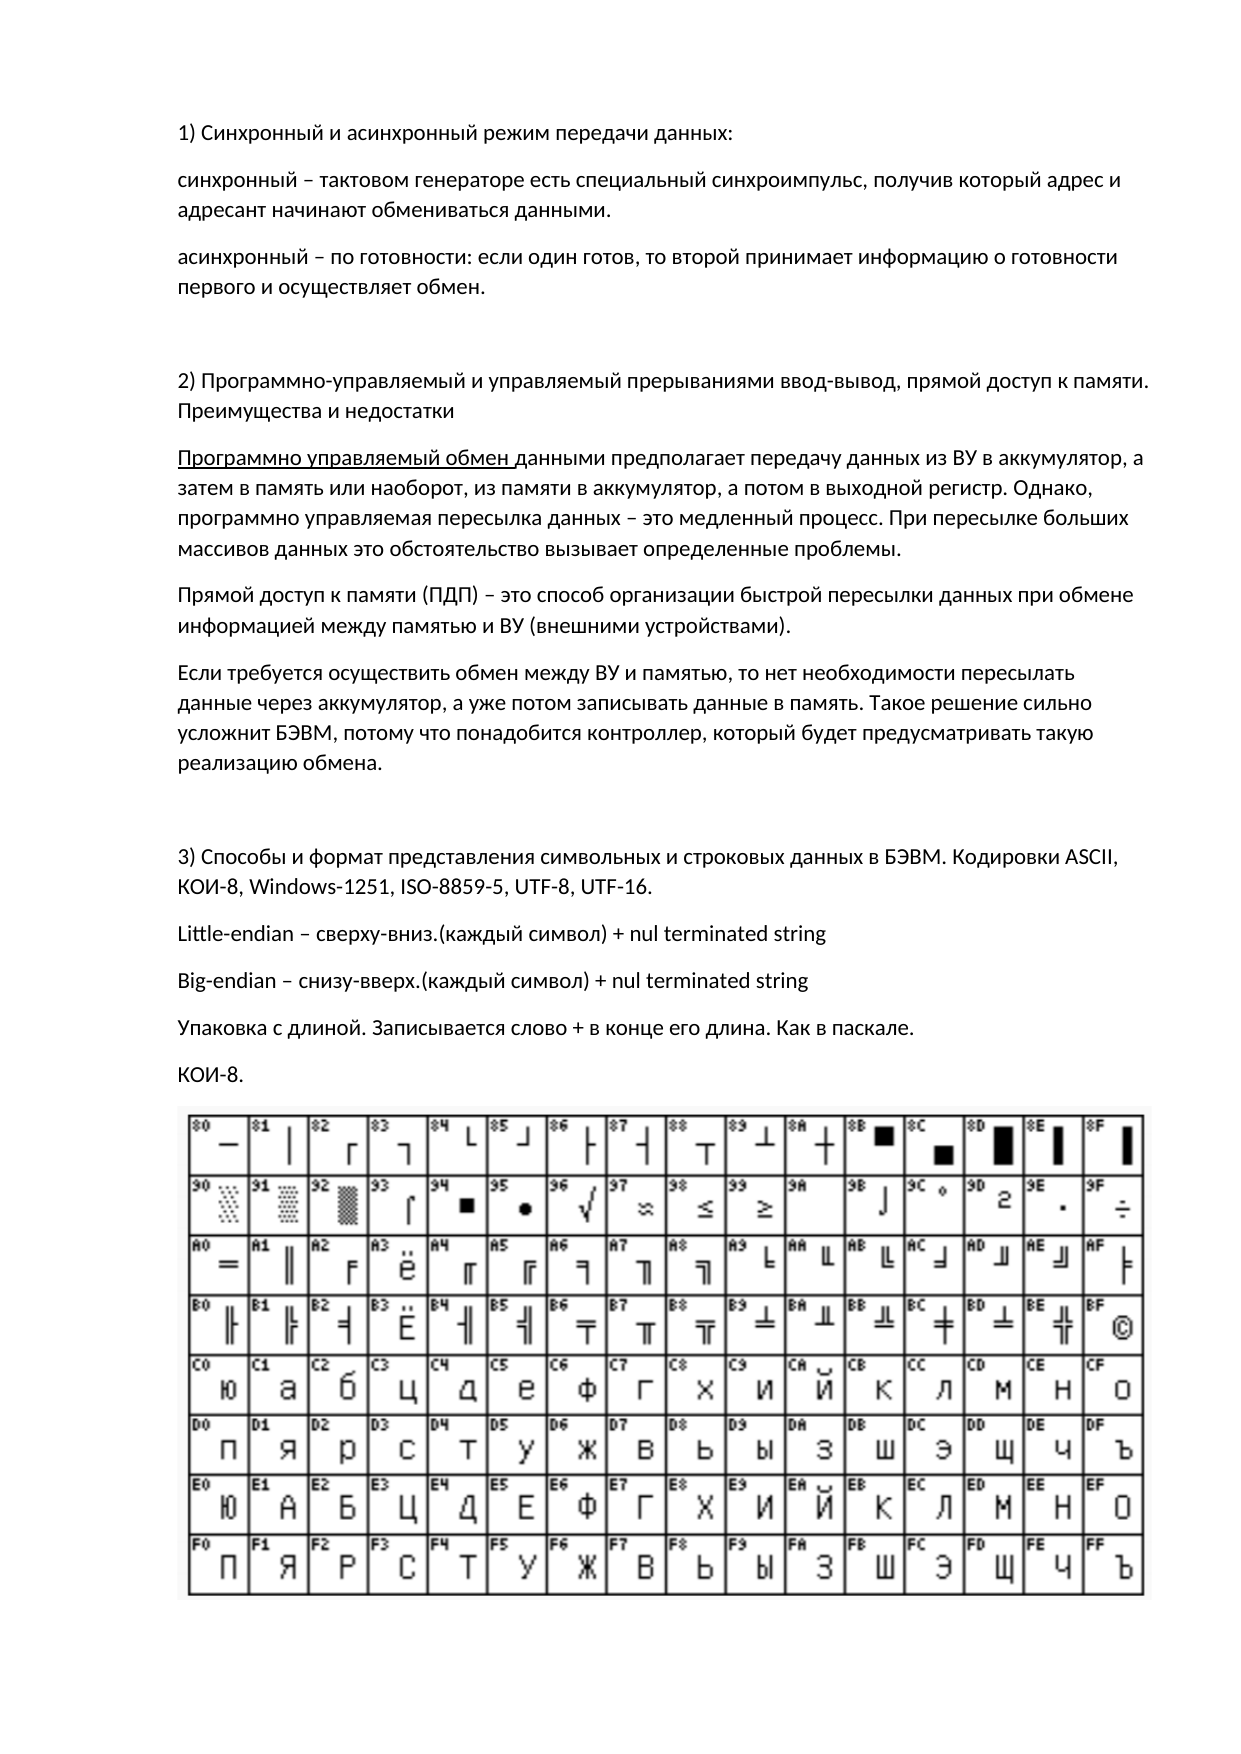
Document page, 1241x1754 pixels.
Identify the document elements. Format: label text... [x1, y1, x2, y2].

text 3) Способы и формат представления символьных и строковых данных в БЭВМ. Кодировки ASCII, КОИ-8, Windows-1251, ISO-8859-5, UTF-8, UTF-16. [177, 842, 1152, 900]
text Программно управляемый обмен данными предполагает передачу данных из ВУ в аккумулятор, а затем в память или наоборот, из памяти в аккумулятор, а потом в выходной регистр. Однако, программно управляемая пересылка данных – это медленный процесс. При пересылке больших массивов данных это обстоятельство вызывает определенные проблемы. [177, 443, 1152, 562]
text КОИ-8. [177, 1060, 1152, 1088]
text Если требуется осуществить обмен между ВУ и памятью, то нет необходимости пересылать данные через аккумулятор, а уже потом записывать данные в память. Такое решение сильно усложнит БЭВМ, потому что понадобится контроллер, который будет предусматривать такую реализацию обмена. [177, 658, 1152, 776]
text синхронный – тактовом генераторе есть специальный синхроимпульс, получив который адрес и адресант начинают обмениваться данными. [177, 165, 1152, 223]
text 2) Программно-управляемый и управляемый прерываниями ввод-вывод, прямой доступ к памяти. Преимущества и недостатки [177, 366, 1152, 424]
text Прямой доступ к памяти (ПДП) – это способ организации быстрой пересылки данных при обмене информацией между памятью и ВУ (внешними устройствами). [177, 581, 1152, 639]
text асинхронный – по готовности: если один готов, то второй принимает информацию о готовности первого и осуществляет обмен. [177, 242, 1152, 300]
text 1) Синхронный и асинхронный режим передачи данных: [177, 118, 1152, 146]
text Little-endian – сверху-вниз.(каждый символ) + nul terminated string [177, 919, 1152, 947]
picture [177, 1106, 1152, 1600]
text Упаковка с длиной. Записывается слово + в конце его длина. Как в паскале. [177, 1013, 1152, 1041]
text Big-endian – снизу-вверх.(каждый символ) + nul terminated string [177, 966, 1152, 994]
